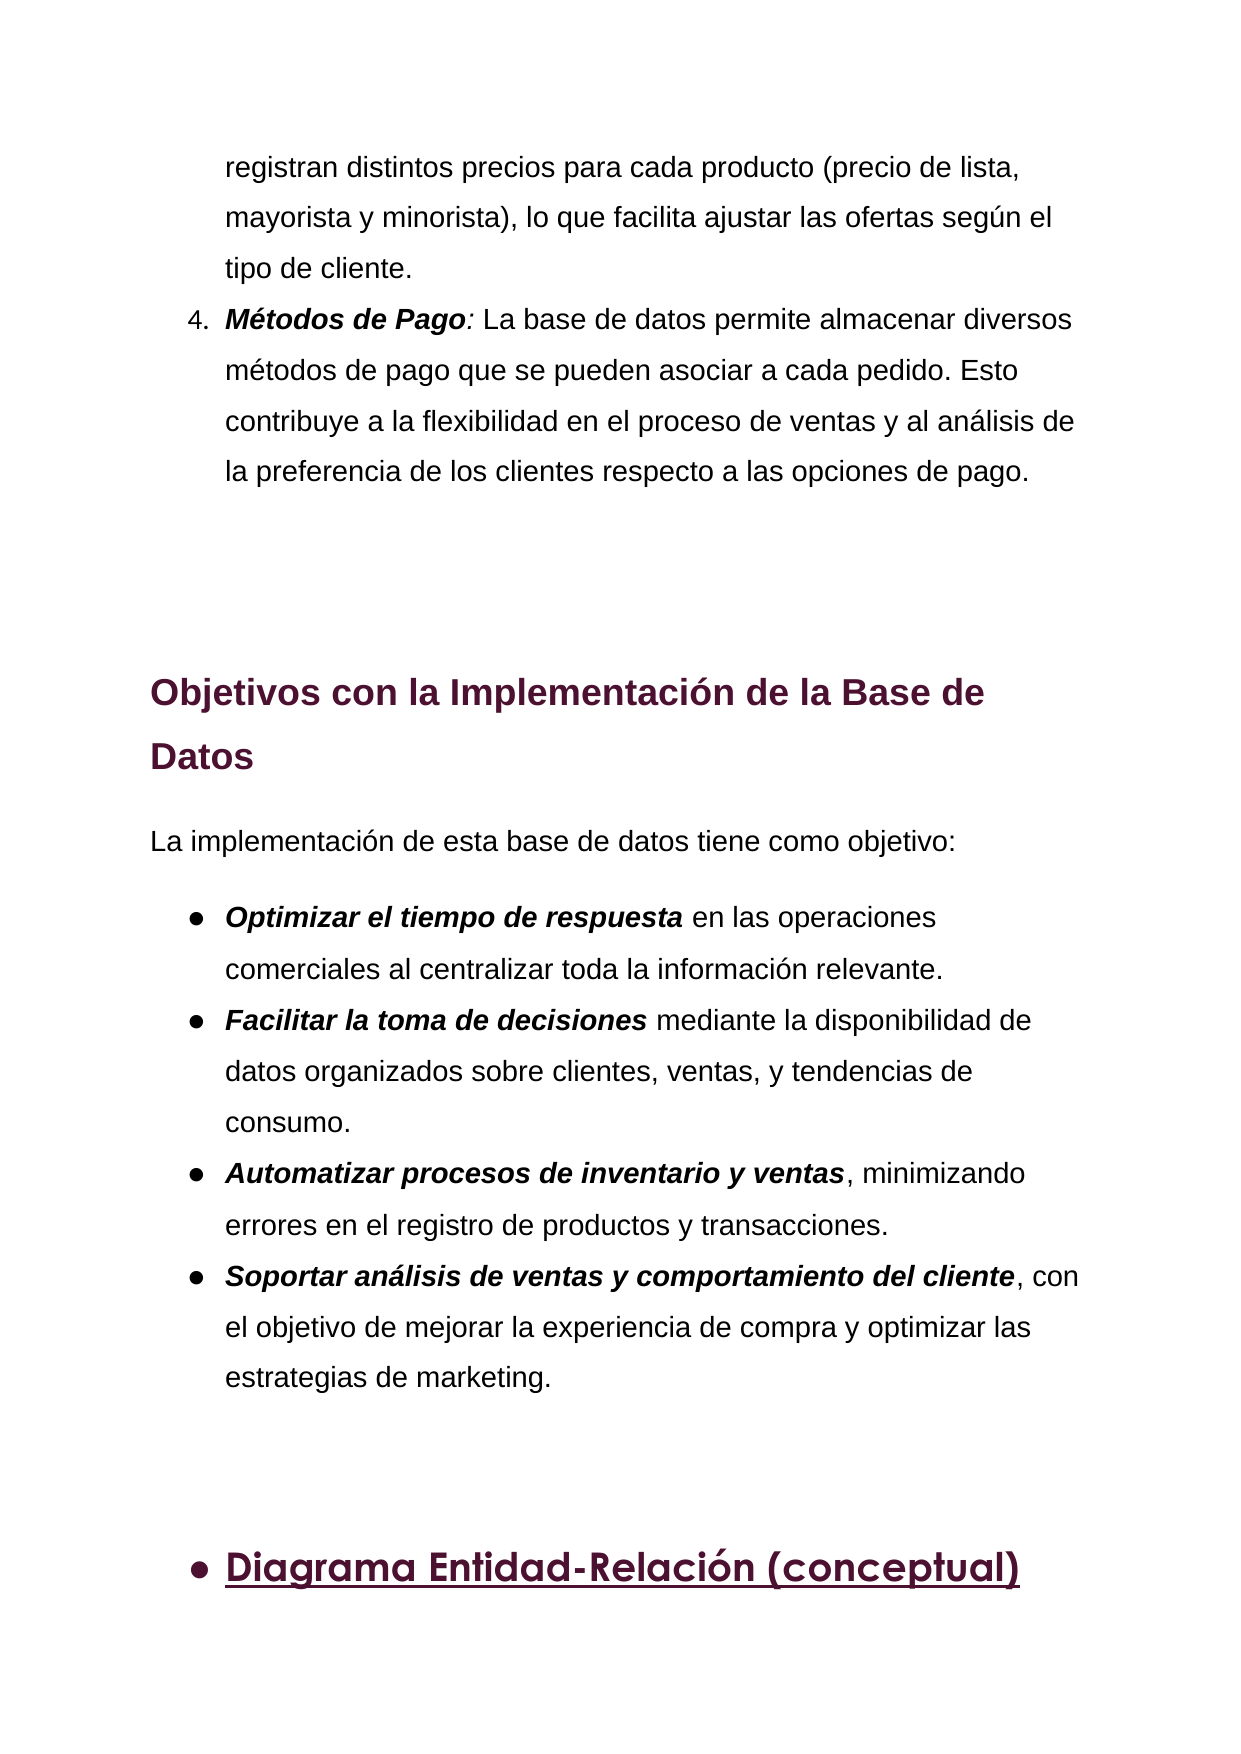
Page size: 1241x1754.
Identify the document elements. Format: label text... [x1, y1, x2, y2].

list Diagrama Entidad-Relación (conceptual) [187, 1537, 1090, 1594]
list Optimizar el tiempo de respuesta en las operaciones comerciales al centralizar toda la información relevante. [187, 899, 1090, 985]
subtitle Objetivos con la Implementación de la Base de Datos [150, 670, 1090, 777]
list Facilitar la toma de decisiones mediante la disponibilidad de datos organizados sobre clientes, ventas, y tendencias de consumo. [187, 1002, 1090, 1138]
list Automatizar procesos de inventario y ventas, minimizando errores en el registro de productos y transacciones. [187, 1155, 1090, 1241]
text La implementación de esta base de datos tiene como objetivo: [150, 824, 1090, 858]
list Soportar análisis de ventas y comportamiento del cliente, con el objetivo de mejorar la experiencia de compra y optimizar las estrategias de marketing. [187, 1258, 1090, 1394]
list Métodos de Pago: La base de datos permite almacenar diversos métodos de pago que se pueden asociar a cada pedido. Esto contribuye a la flexibilidad en el proceso de ventas y al análisis de la preferencia de los clientes respecto a las opciones de pago. [187, 301, 1090, 487]
